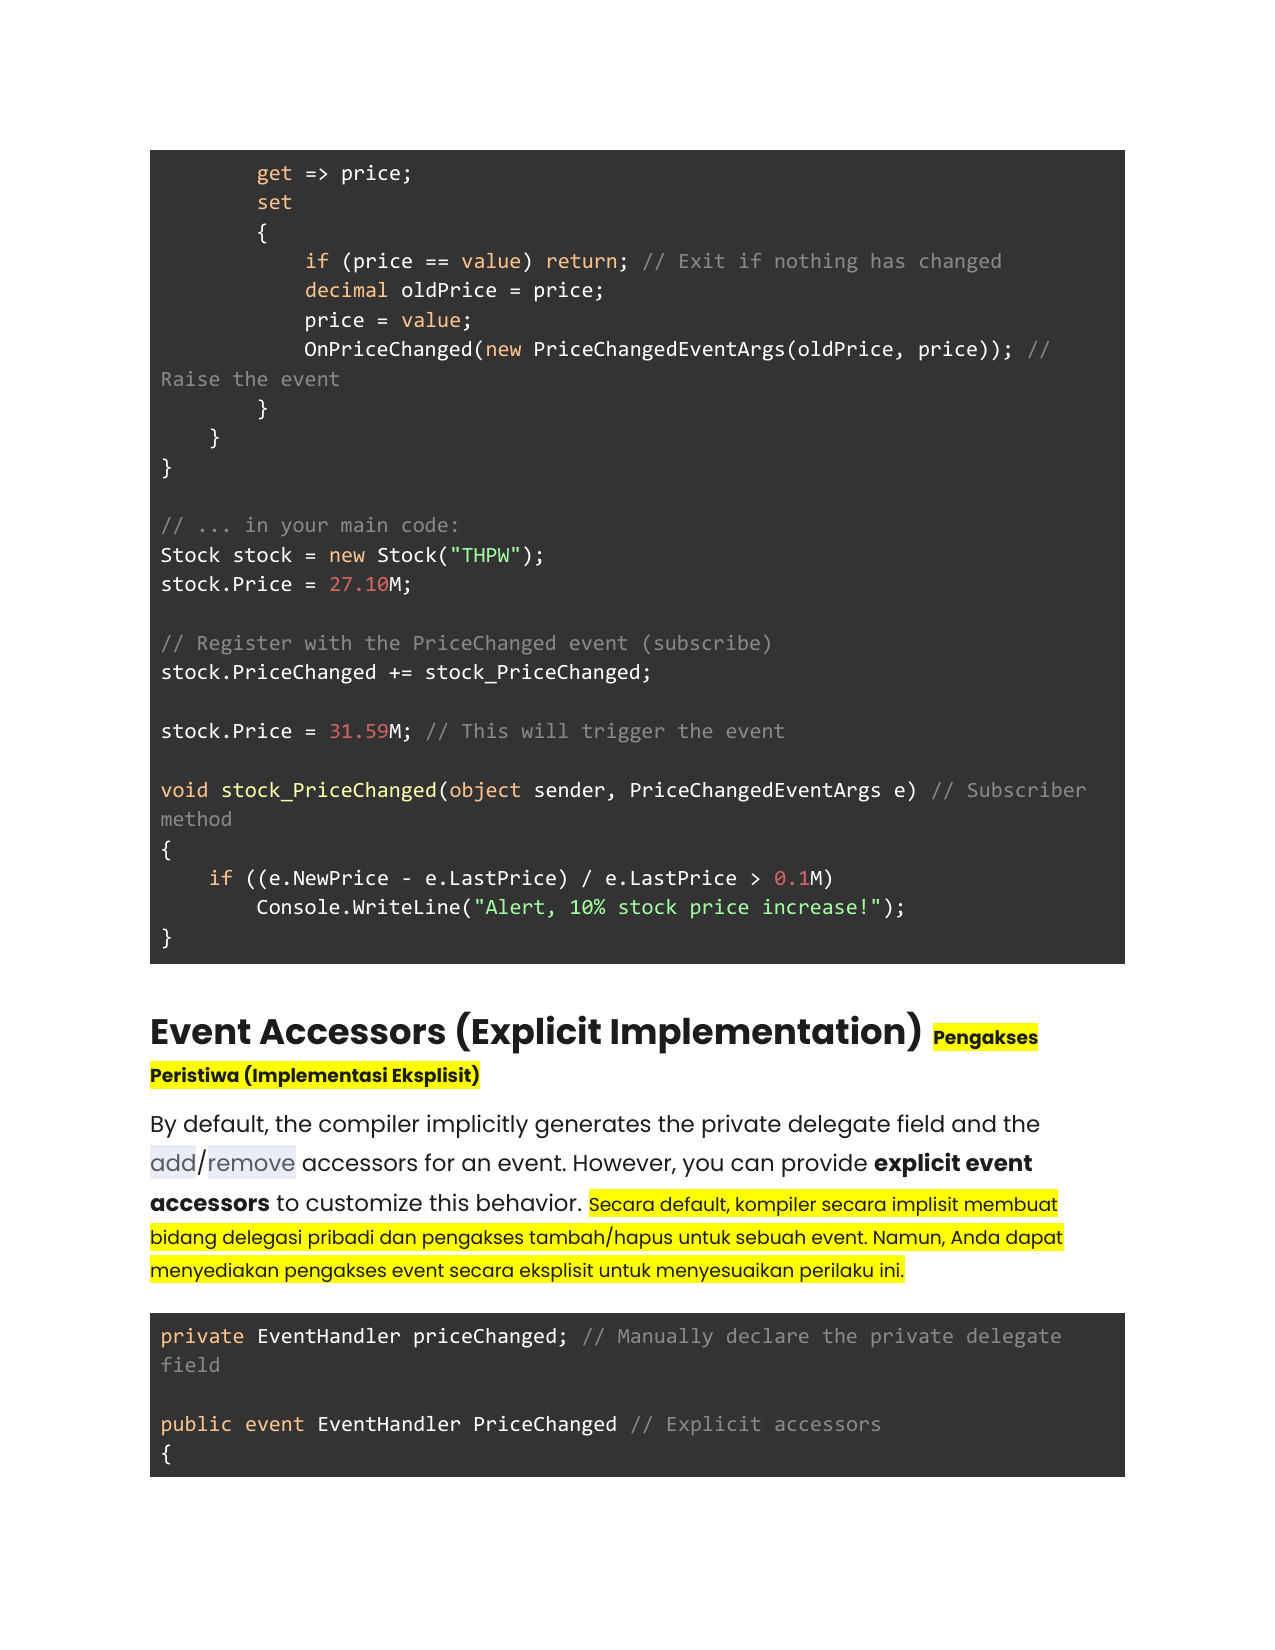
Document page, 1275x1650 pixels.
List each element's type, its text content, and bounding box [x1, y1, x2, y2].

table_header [150, 1313, 1125, 1477]
subtitle Event Accessors (Explicit Implementation) Pengakses Peristiwa (Implementasi Eksplisit) [150, 1003, 1125, 1089]
text By default, the compiler implicitly generates the private delegate field and the add/remove accessors for an event. However, you can provide explicit event accessors to customize this behavior. Secara default, kompiler secara implisit membuat bidang delegasi pribadi dan pengakses tambah/hapus untuk sebuah event. Namun, Anda dapat menyediakan pengakses event secara eksplisit untuk menyesuaikan perilaku ini. [150, 1106, 1125, 1283]
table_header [150, 150, 1125, 964]
